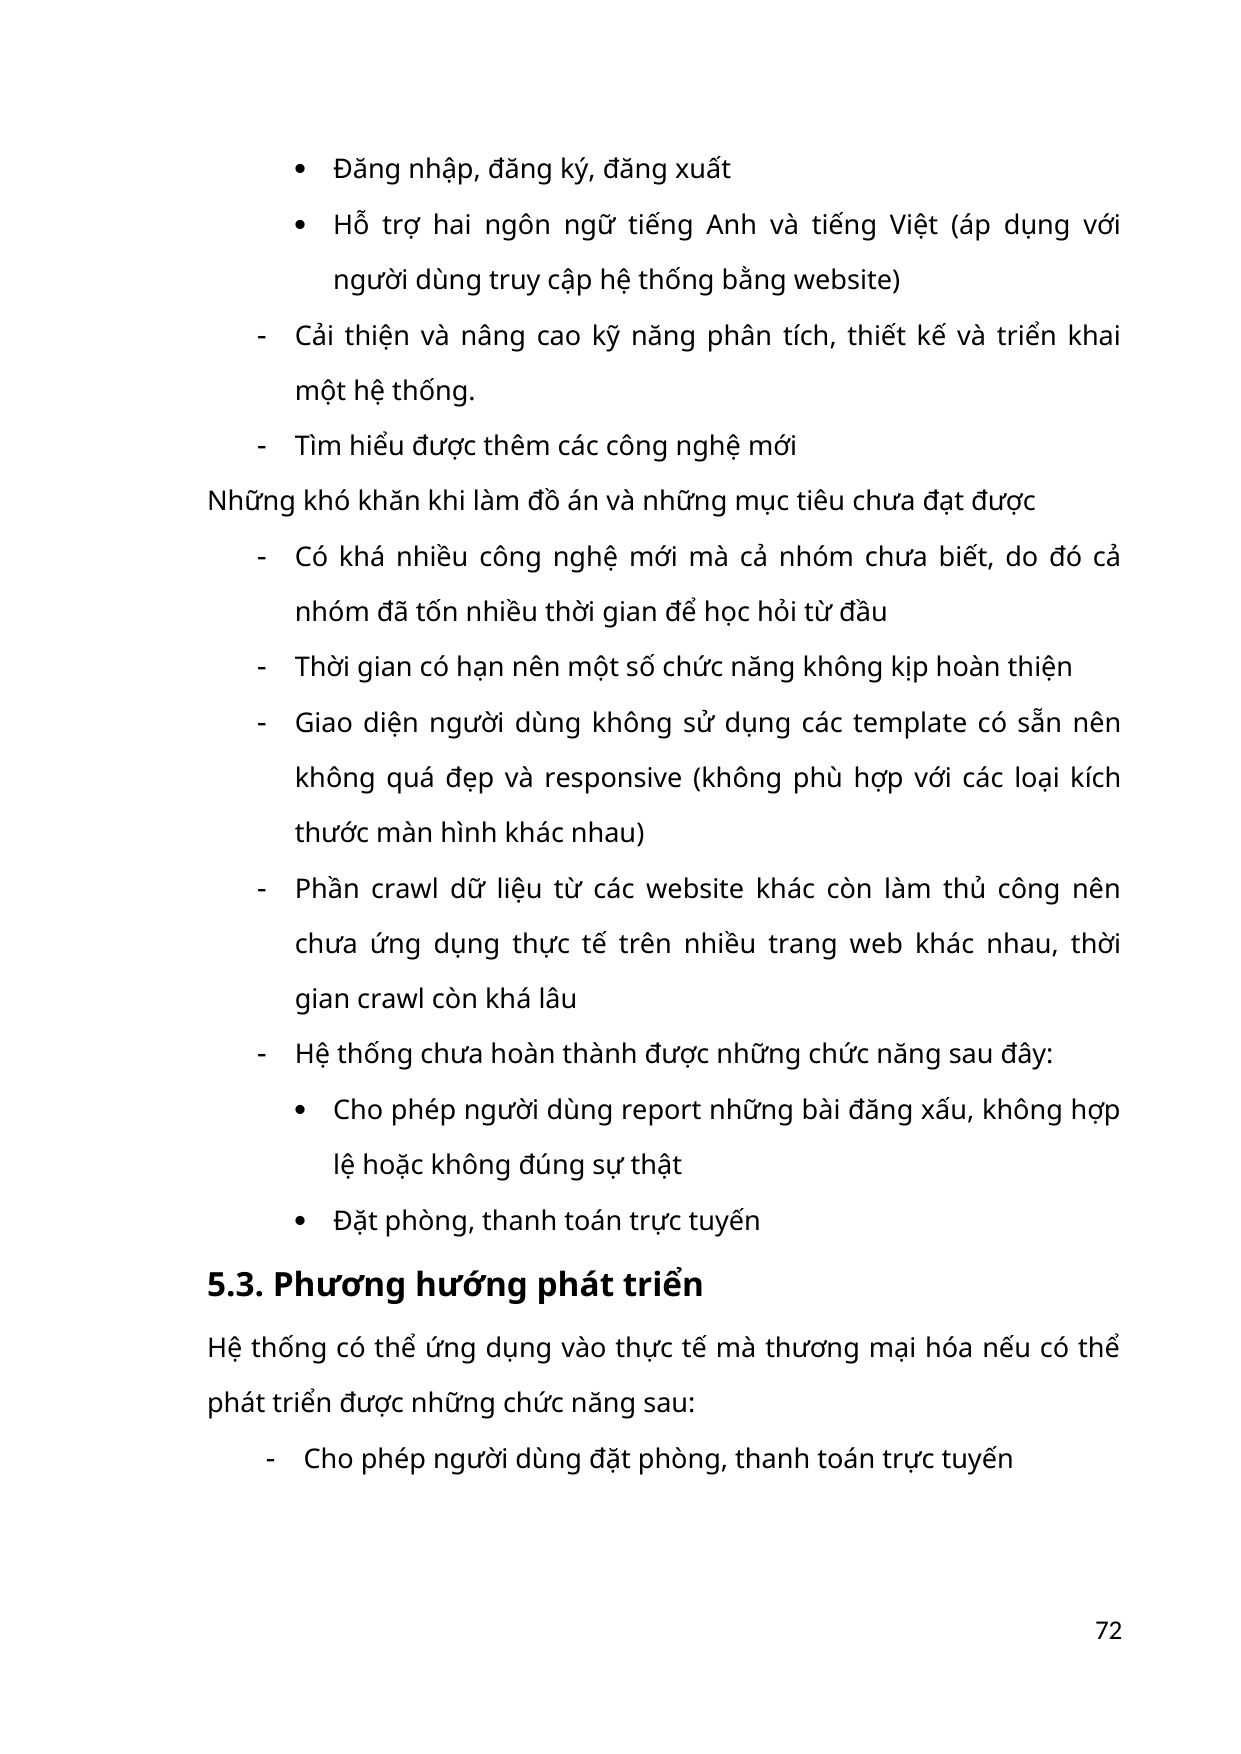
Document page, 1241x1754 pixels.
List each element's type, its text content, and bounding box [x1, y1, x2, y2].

list Hệ thống chưa hoàn thành được những chức năng sau đây: [257, 1035, 1122, 1072]
list Cải thiện và nâng cao kỹ năng phân tích, thiết kế và triển khai một hệ thống. [257, 316, 1122, 408]
list Giao diện người dùng không sử dụng các template có sẵn nên không quá đẹp và responsive (không phù hợp với các loại kích thước màn hình khác nhau) [257, 703, 1122, 851]
list Cho phép người dùng đặt phòng, thanh toán trực tuyến [266, 1439, 1122, 1476]
text Những khó khăn khi làm đồ án và những mục tiêu chưa đạt được [207, 482, 1122, 519]
list Có khá nhiều công nghệ mới mà cả nhóm chưa biết, do đó cả nhóm đã tốn nhiều thời gian để học hỏi từ đầu [257, 537, 1122, 629]
list Cho phép người dùng report những bài đăng xấu, không hợp lệ hoặc không đúng sự thật [295, 1090, 1122, 1182]
subtitle 5.3. Phương hướng phát triển [207, 1260, 1122, 1306]
list Hỗ trợ hai ngôn ngữ tiếng Anh và tiếng Việt (áp dụng với người dùng truy cập hệ thống bằng website) [295, 205, 1122, 297]
list Thời gian có hạn nên một số chức năng không kịp hoàn thiện [257, 648, 1122, 685]
list Tìm hiểu được thêm các công nghệ mới [257, 427, 1122, 463]
list Phần crawl dữ liệu từ các website khác còn làm thủ công nên chưa ứng dụng thực tế trên nhiều trang web khác nhau, thời gian crawl còn khá lâu [257, 869, 1122, 1017]
text Hệ thống có thể ứng dụng vào thực tế mà thương mại hóa nếu có thể phát triển được những chức năng sau: [207, 1328, 1122, 1421]
list Đặt phòng, thanh toán trực tuyến [295, 1201, 1122, 1238]
list Đăng nhập, đăng ký, đăng xuất [295, 150, 1122, 187]
